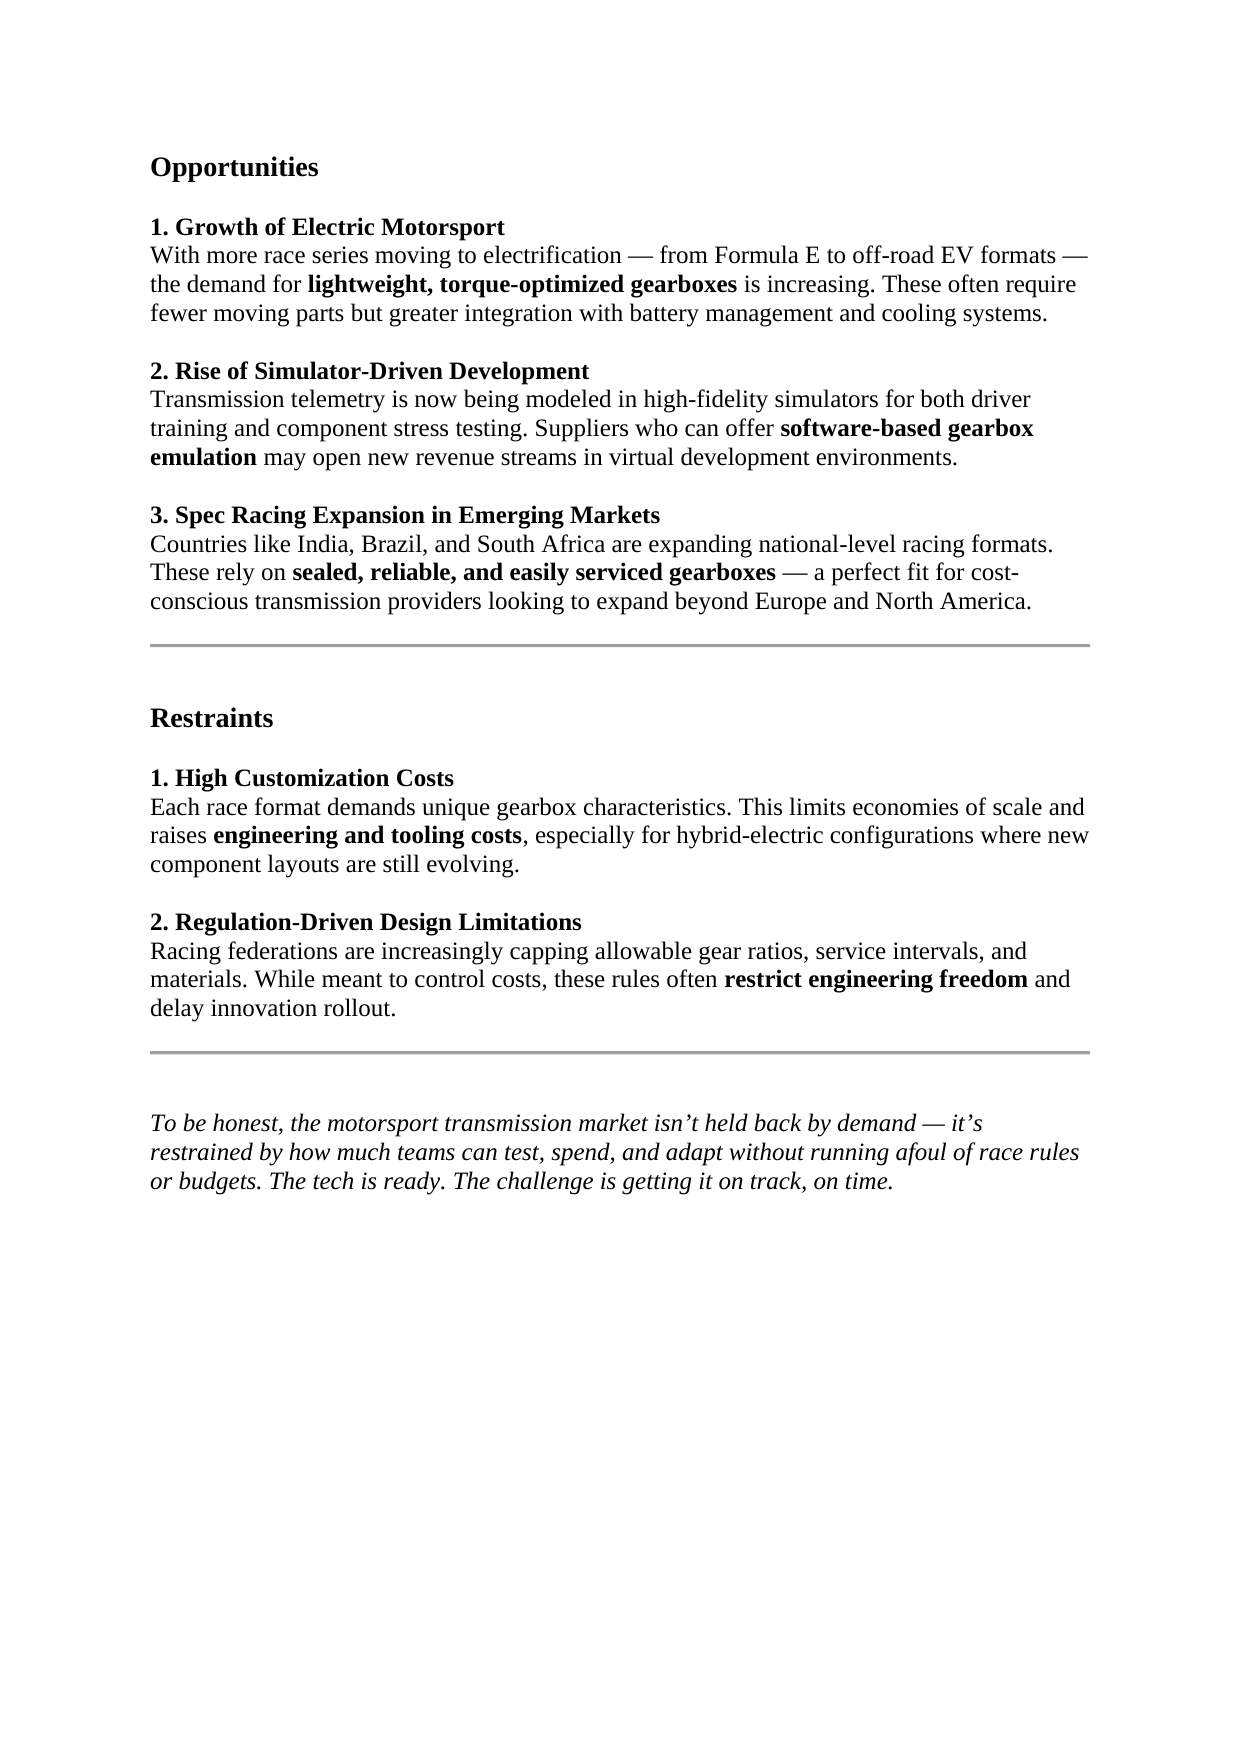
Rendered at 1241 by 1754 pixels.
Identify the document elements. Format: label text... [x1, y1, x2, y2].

text Opportunities [150, 150, 1090, 182]
text 1. High Customization Costs Each race format demands unique gearbox characteristics. This limits economies of scale and raises engineering and tooling costs, especially for hybrid-electric configurations where new component layouts are still evolving. [150, 763, 1090, 878]
text Restraints [150, 701, 1090, 734]
text 1. Growth of Electric Motorsport With more race series moving to electrification — from Formula E to off-road EV formats — the demand for lightweight, torque-optimized gearboxes is increasing. These often require fewer moving parts but greater integration with battery management and cooling systems. [150, 212, 1090, 327]
text 2. Regulation-Driven Design Limitations Racing federations are increasingly capping allowable gear ratios, service intervals, and materials. While meant to control costs, these rules often restrict engineering freedom and delay innovation rollout. [150, 907, 1090, 1022]
text 3. Spec Racing Expansion in Emerging Markets Countries like India, Brazil, and South Africa are expanding national-level racing formats. These rely on sealed, reliable, and easily serviced gearboxes — a perfect fit for cost-conscious transmission providers looking to expand beyond Europe and North America. [150, 500, 1090, 615]
text To be honest, the motorsport transmission market isn’t held back by demand — it’s restrained by how much teams can test, spend, and adapt without running afoul of race rules or budgets. The tech is ready. The challenge is getting it on track, on time. [150, 1108, 1090, 1194]
text 2. Rise of Simulator-Driven Development Transmission telemetry is now being modeled in high-fidelity simulators for both driver training and component stress testing. Suppliers who can offer software-based gearbox emulation may open new revenue streams in virtual development environments. [150, 356, 1090, 471]
